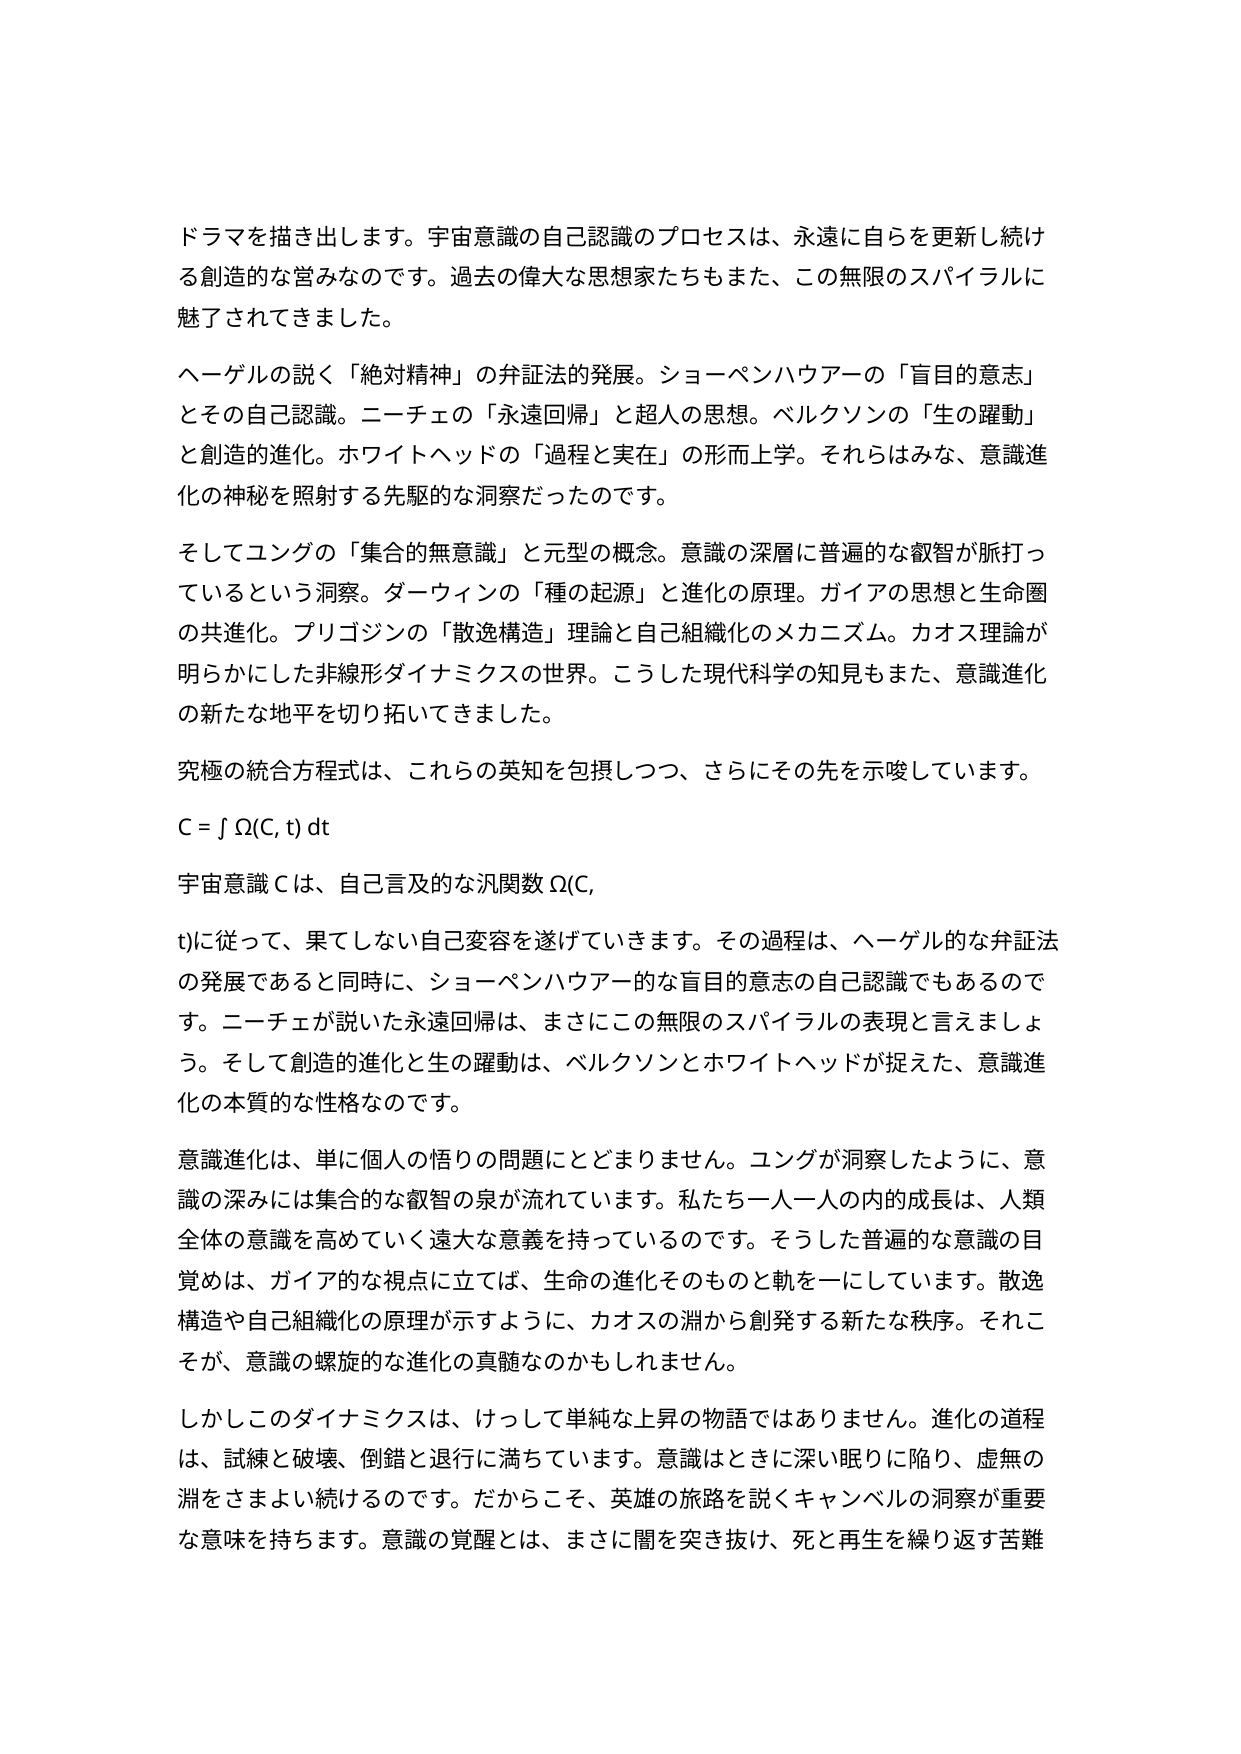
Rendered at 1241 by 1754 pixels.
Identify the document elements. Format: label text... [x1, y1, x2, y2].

text 究極の統合方程式は、これらの英知を包摂しつつ、さらにその先を示唆しています。 [177, 751, 1063, 788]
text そしてユングの「集合的無意識」と元型の概念。意識の深層に普遍的な叡智が脈打っているという洞察。ダーウィンの「種の起源」と進化の原理。ガイアの思想と生命圏の共進化。プリゴジンの「散逸構造」理論と自己組織化のメカニズム。カオス理論が明らかにした非線形ダイナミクスの世界。こうした現代科学の知見もまた、意識進化の新たな地平を切り拓いてきました。 [177, 532, 1063, 732]
text 意識進化は、単に個人の悟りの問題にとどまりません。ユングが洞察したように、意識の深みには集合的な叡智の泉が流れています。私たち一人一人の内的成長は、人類全体の意識を高めていく遠大な意義を持っているのです。そうした普遍的な意識の目覚めは、ガイア的な視点に立てば、生命の進化そのものと軌を一にしています。散逸構造や自己組織化の原理が示すように、カオスの淵から創発する新たな秩序。それこそが、意識の螺旋的な進化の真髄なのかもしれません。 [177, 1139, 1063, 1379]
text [177, 1398, 1063, 1557]
text C = ∫ Ω(C, t) dt [177, 808, 1063, 845]
text ヘーゲルの説く「絶対精神」の弁証法的発展。ショーペンハウアーの「盲目的意志」とその自己認識。ニーチェの「永遠回帰」と超人の思想。ベルクソンの「生の躍動」と創造的進化。ホワイトヘッドの「過程と実在」の形而上学。それらはみな、意識進化の神秘を照射する先駆的な洞察だったのです。 [177, 354, 1063, 513]
text 宇宙意識Cは、自己言及的な汎関数Ω(C, [177, 864, 1063, 902]
text t)に従って、果てしない自己変容を遂げていきます。その過程は、ヘーゲル的な弁証法の発展であると同時に、ショーペンハウアー的な盲目的意志の自己認識でもあるのです。ニーチェが説いた永遠回帰は、まさにこの無限のスパイラルの表現と言えましょう。そして創造的進化と生の躍動は、ベルクソンとホワイトヘッドが捉えた、意識進化の本質的な性格なのです。 [177, 921, 1063, 1120]
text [177, 217, 1063, 335]
